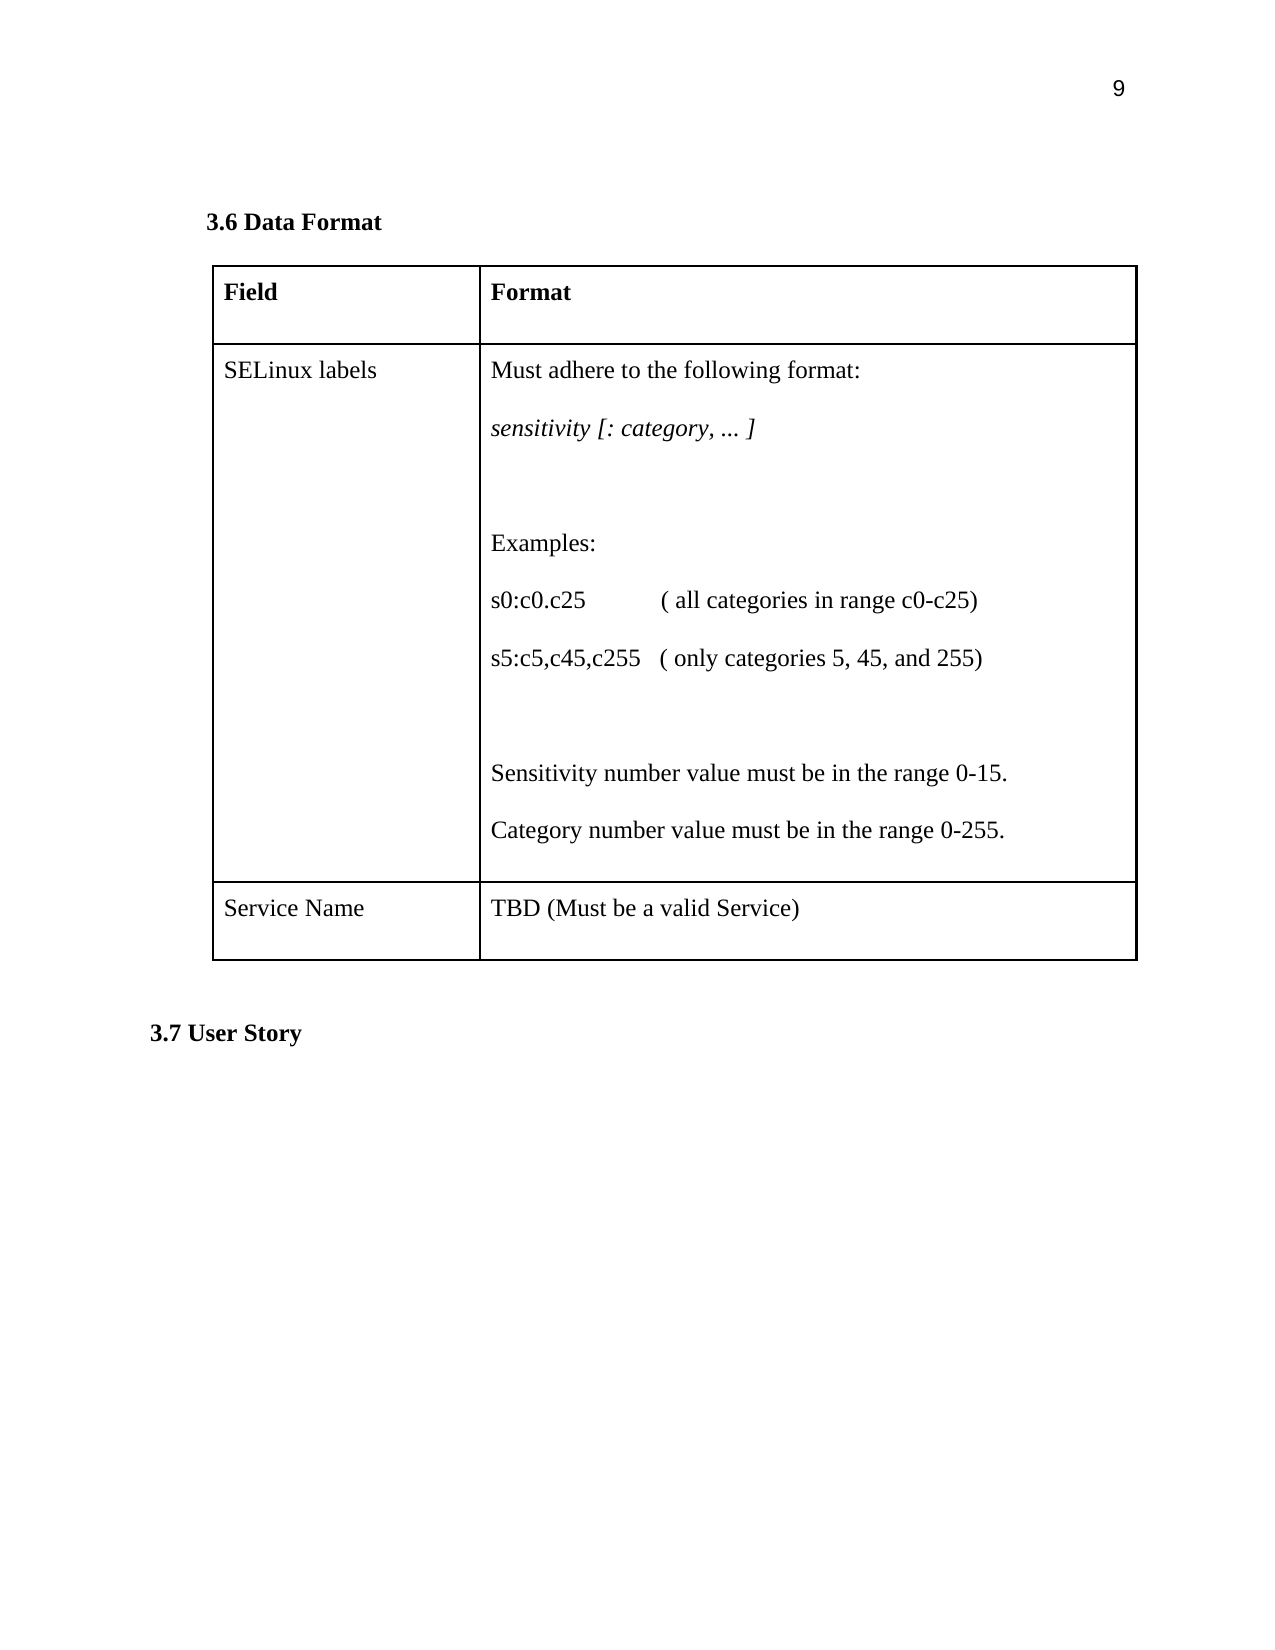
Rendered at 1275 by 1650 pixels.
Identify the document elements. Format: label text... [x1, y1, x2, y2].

table_cell Service Name [214, 883, 479, 959]
table_cell TBD (Must be a valid Service) [481, 883, 1135, 959]
text 3.6 Data Format [206, 207, 1125, 236]
table_header Format [481, 267, 1135, 343]
text 3.7 User Story [150, 1018, 1125, 1047]
table_header Field [214, 267, 479, 343]
table_cell Must adhere to the following format: sensitivity [: category, ... ] Examples: s0:c0.c25 ( all categories in range c0-c25) s5:c5,c45,c255 ( only categories 5, 45, and 255) Sensitivity number value must be in the range 0-15. Category number value must be in the range 0-255. [481, 345, 1135, 881]
table_cell SELinux labels [214, 345, 479, 881]
